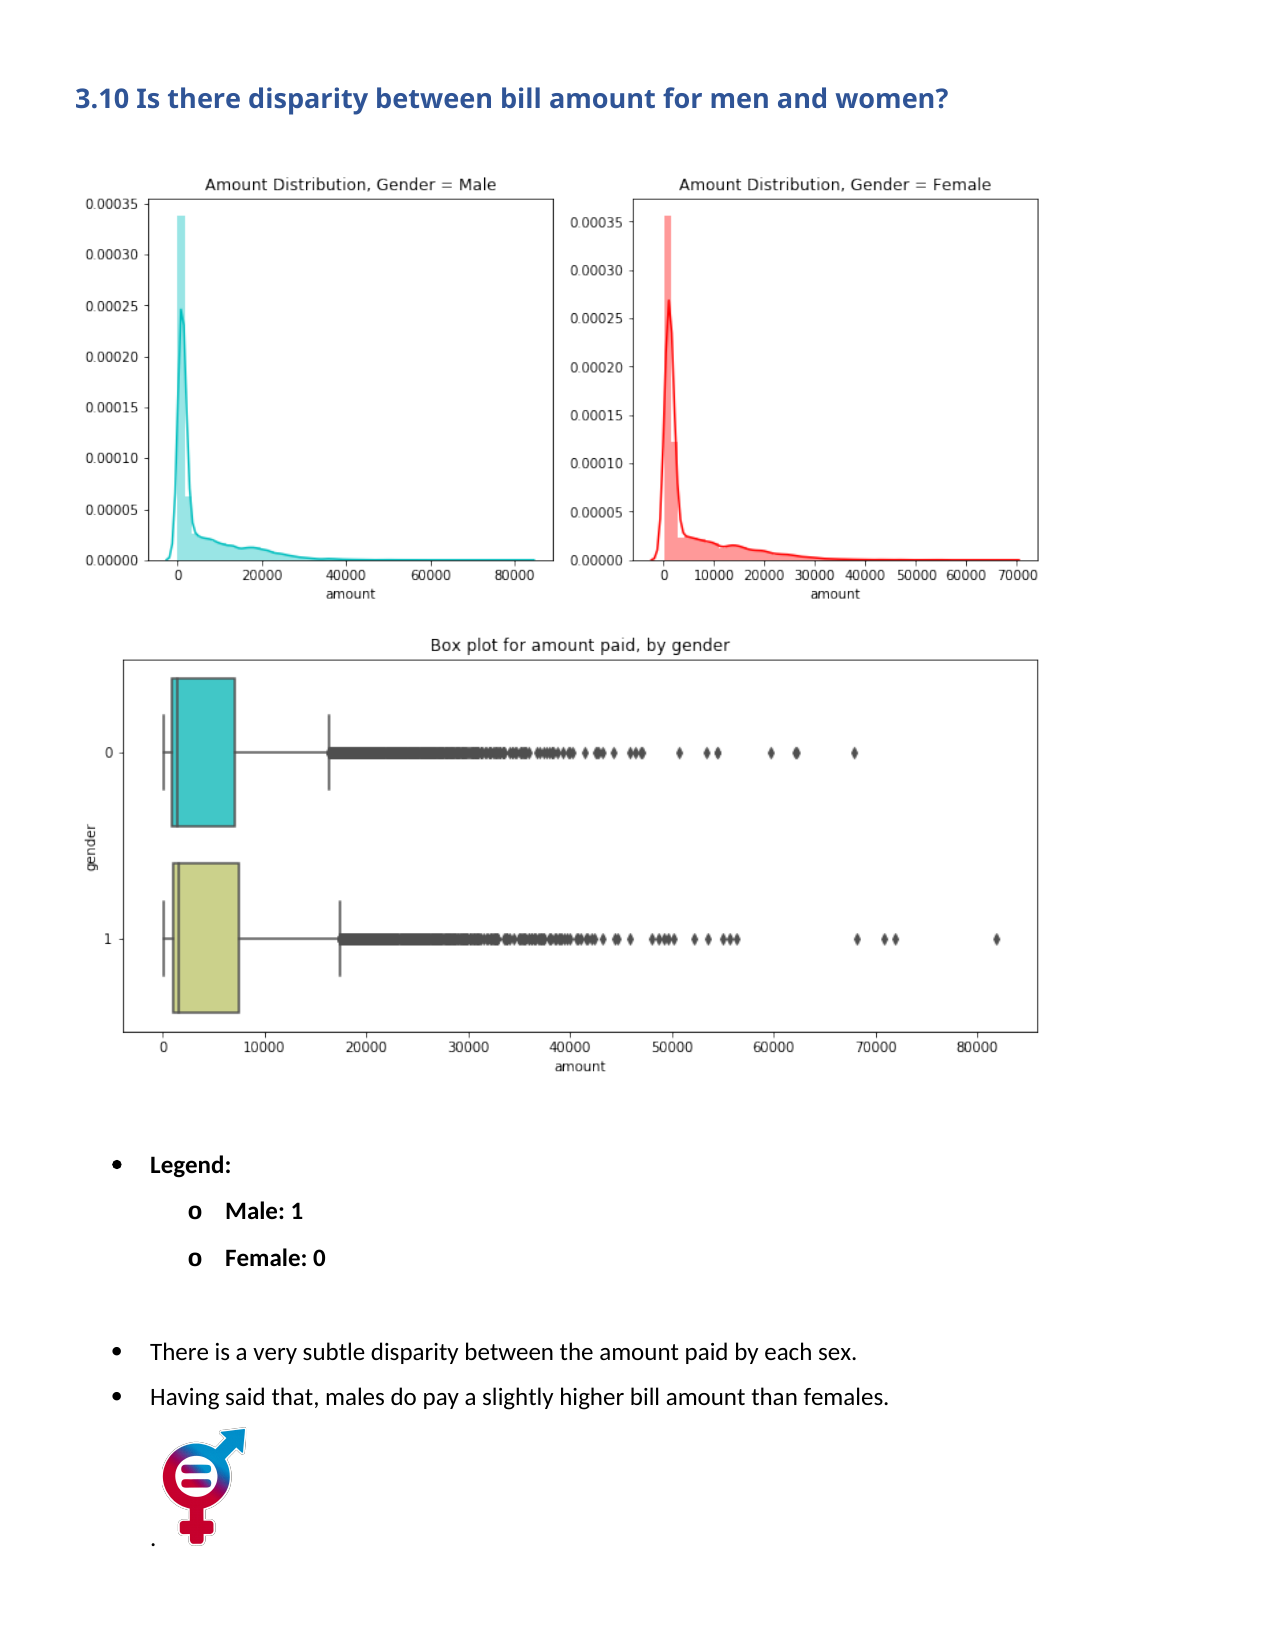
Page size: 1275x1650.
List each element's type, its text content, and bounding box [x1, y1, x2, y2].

list Legend: [112, 1149, 1200, 1179]
list . [150, 1427, 1200, 1552]
picture [75, 629, 1050, 1084]
list Male: 1 [187, 1195, 1200, 1227]
list There is a very subtle disparity between the amount paid by each sex. [112, 1336, 1200, 1366]
picture [162, 1427, 247, 1546]
list Female: 0 [187, 1242, 1200, 1274]
subtitle 3.10 Is there disparity between bill amount for men and women? [75, 79, 1200, 116]
picture [75, 168, 1050, 611]
list Having said that, males do pay a slightly higher bill amount than females. [112, 1381, 1200, 1412]
